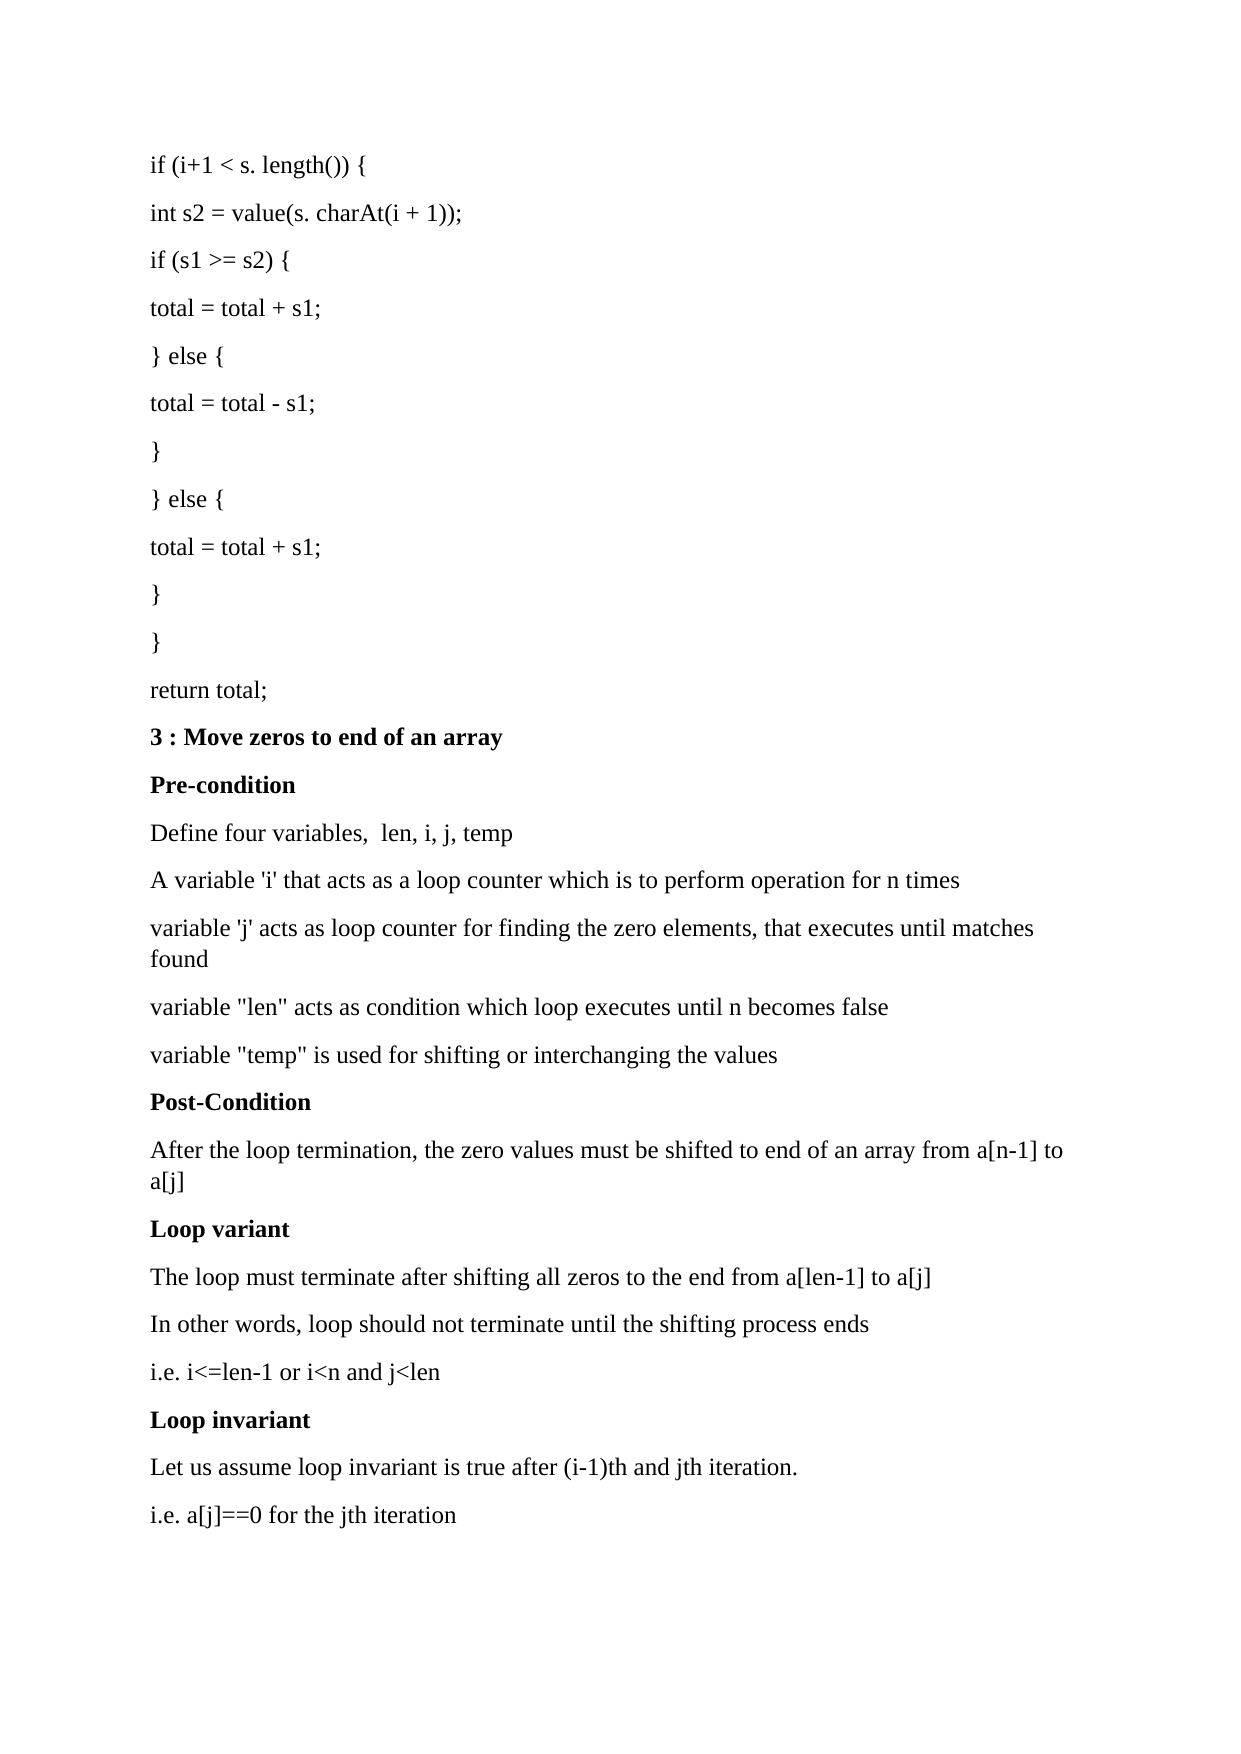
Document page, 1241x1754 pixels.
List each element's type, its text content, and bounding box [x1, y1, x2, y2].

text A variable 'i' that acts as a loop counter which is to perform operation for n times [150, 866, 1090, 894]
text In other words, loop should not terminate until the shifting process ends [150, 1309, 1090, 1338]
text if (i+1 < s. length()) { [150, 150, 1090, 179]
text total = total + s1; [150, 293, 1090, 322]
text Loop variant [150, 1214, 1090, 1243]
text return total; [150, 675, 1090, 703]
text 3 : Move zeros to end of an array [150, 722, 1090, 751]
text } [150, 579, 1090, 608]
text i.e. i<=len-1 or i<n and j<len [150, 1357, 1090, 1386]
text Loop invariant [150, 1405, 1090, 1433]
text } [150, 627, 1090, 656]
text } [150, 436, 1090, 465]
text variable "temp" is used for shifting or interchanging the values [150, 1040, 1090, 1068]
text After the loop termination, the zero values must be shifted to end of an array from a[n-1] to a[j] [150, 1135, 1090, 1195]
text total = total + s1; [150, 532, 1090, 560]
text The loop must terminate after shifting all zeros to the end from a[len-1] to a[j] [150, 1262, 1090, 1290]
text } else { [150, 341, 1090, 369]
text variable "len" acts as condition which loop executes until n becomes false [150, 992, 1090, 1021]
text Pre-condition [150, 770, 1090, 799]
text if (s1 >= s2) { [150, 245, 1090, 274]
text total = total - s1; [150, 388, 1090, 417]
text Post-Condition [150, 1087, 1090, 1116]
text variable 'j' acts as loop counter for finding the zero elements, that executes until matches found [150, 913, 1090, 973]
text } else { [150, 484, 1090, 513]
text i.e. a[j]==0 for the jth iteration [150, 1500, 1090, 1529]
text int s2 = value(s. charAt(i + 1)); [150, 198, 1090, 226]
text Let us assume loop invariant is true after (i-1)th and jth iteration. [150, 1452, 1090, 1481]
text Define four variables, len, i, j, temp [150, 818, 1090, 847]
